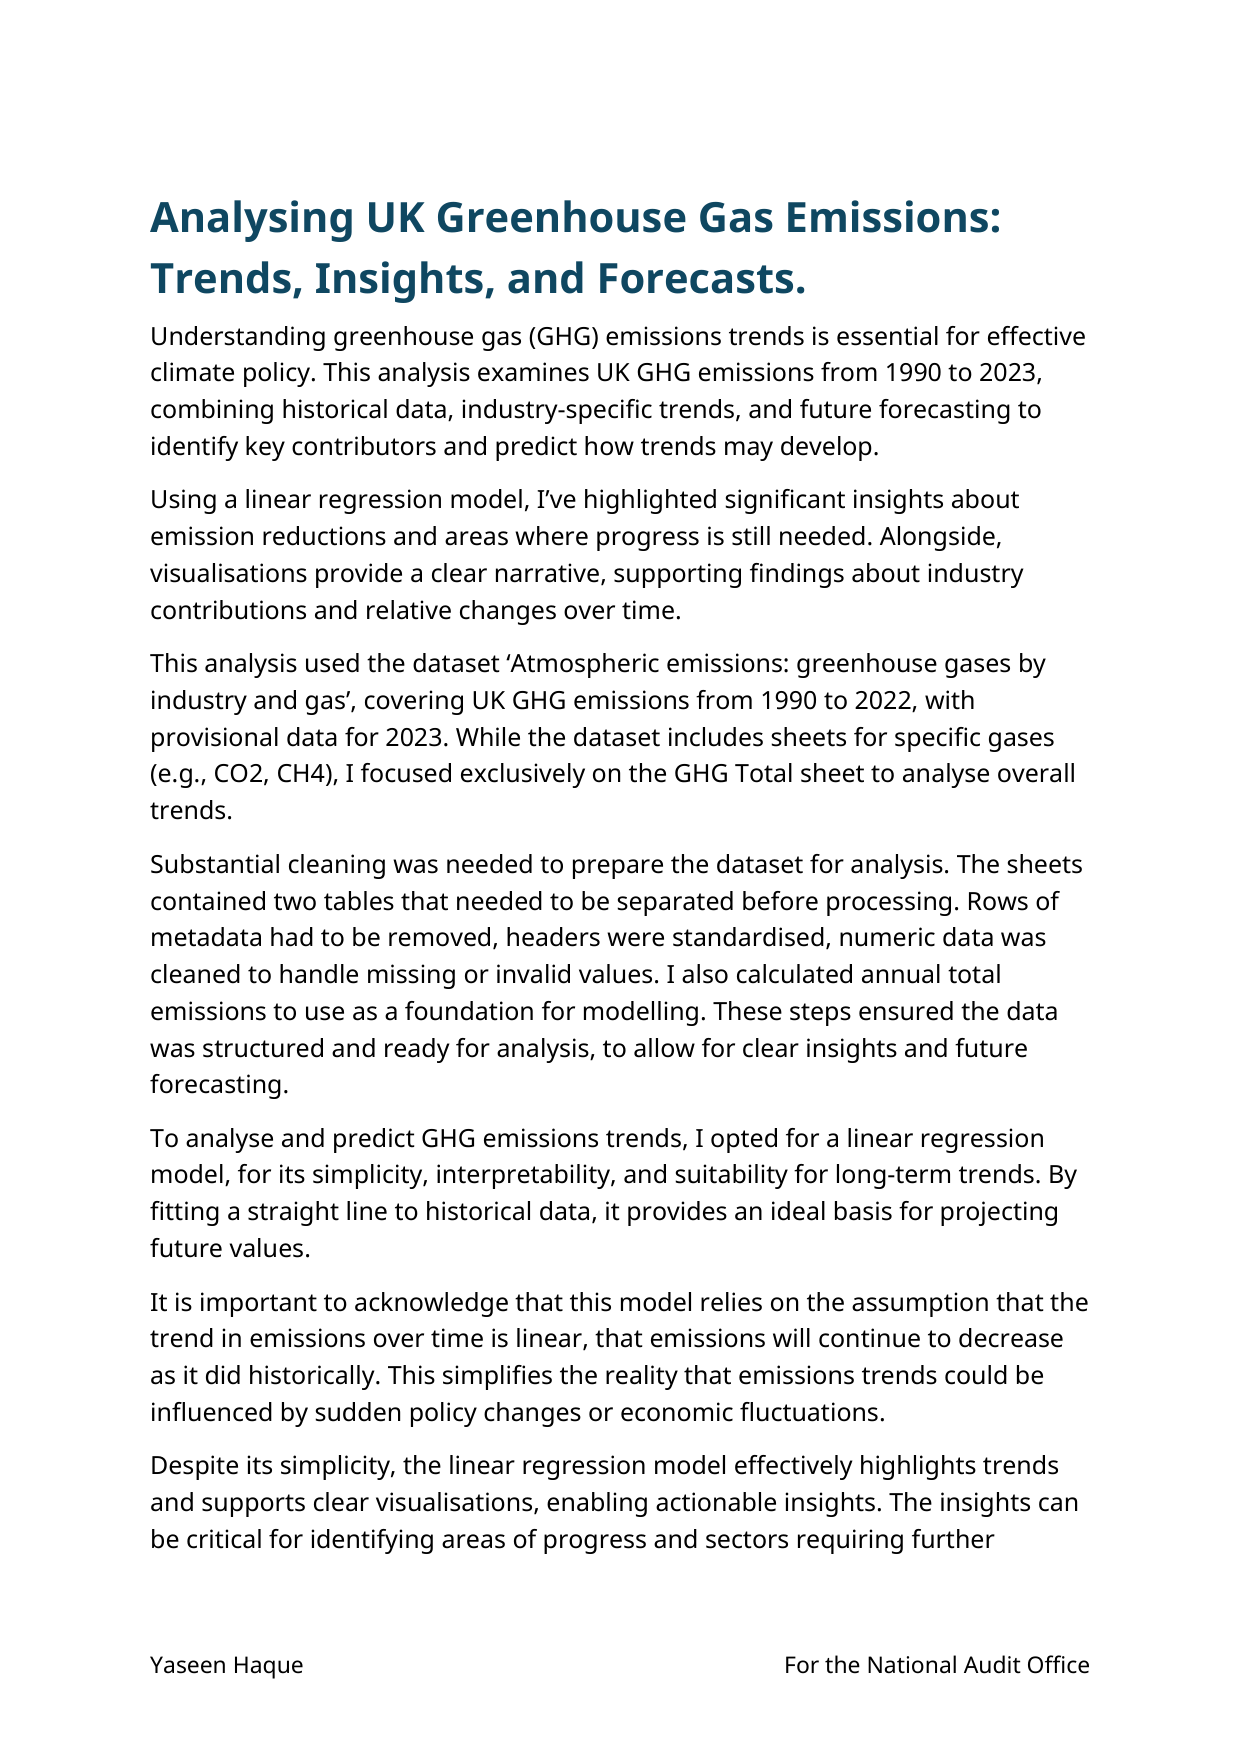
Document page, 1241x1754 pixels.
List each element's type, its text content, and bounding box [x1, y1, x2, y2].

text Using a linear regression model, I’ve highlighted significant insights about emission reductions and areas where progress is still needed. Alongside, visualisations provide a clear narrative, supporting findings about industry contributions and relative changes over time. [150, 482, 1090, 626]
text It is important to acknowledge that this model relies on the assumption that the trend in emissions over time is linear, that emissions will continue to decrease as it did historically. This simplifies the reality that emissions trends could be influenced by sudden policy changes or economic fluctuations. [150, 1284, 1090, 1428]
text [150, 1448, 1090, 1556]
text This analysis used the dataset ‘Atmospheric emissions: greenhouse gases by industry and gas’, covering UK GHG emissions from 1990 to 2022, with provisional data for 2023. While the dataset includes sheets for specific gases (e.g., CO2, CH4), I focused exclusively on the GHG Total sheet to analyse overall trends. [150, 646, 1090, 827]
subtitle Analysing UK Greenhouse Gas Emissions: Trends, Insights, and Forecasts. [150, 187, 1090, 306]
text To analyse and predict GHG emissions trends, I opted for a linear regression model, for its simplicity, interpretability, and suitability for long-term trends. By fitting a straight line to historical data, it provides an ideal basis for projecting future values. [150, 1120, 1090, 1265]
text Substantial cleaning was needed to prepare the dataset for analysis. The sheets contained two tables that needed to be separated before processing. Rows of metadata had to be removed, headers were standardised, numeric data was cleaned to handle missing or invalid values. I also calculated annual total emissions to use as a foundation for modelling. These steps ensured the data was structured and ready for analysis, to allow for clear insights and future forecasting. [150, 846, 1090, 1101]
text Understanding greenhouse gas (GHG) emissions trends is essential for effective climate policy. This analysis examines UK GHG emissions from 1990 to 2023, combining historical data, industry-specific trends, and future forecasting to identify key contributors and predict how trends may develop. [150, 318, 1090, 463]
